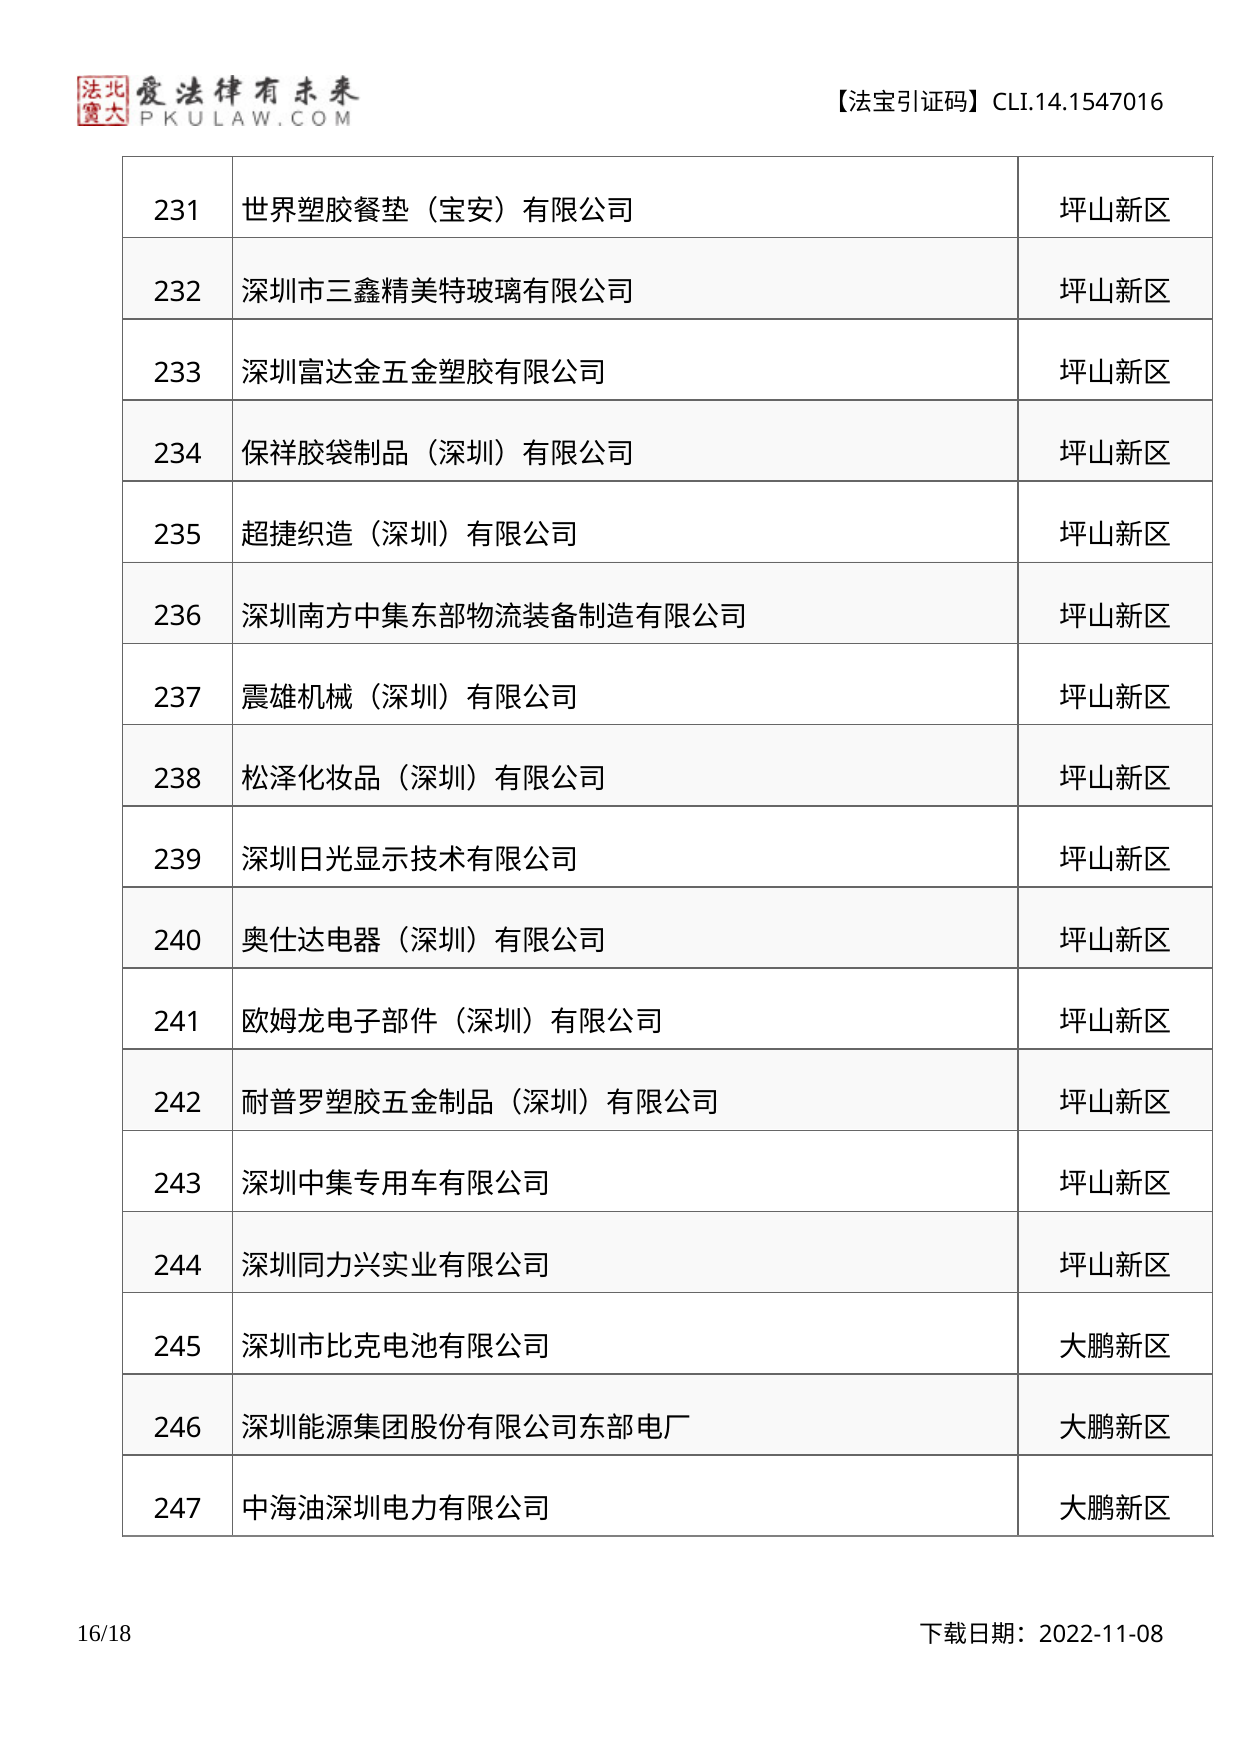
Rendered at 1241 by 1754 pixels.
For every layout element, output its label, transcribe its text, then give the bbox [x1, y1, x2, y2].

table_cell 233 [123, 320, 232, 399]
table_cell 松泽化妆品（深圳）有限公司 [233, 725, 1017, 805]
table_cell 深圳同力兴实业有限公司 [233, 1212, 1017, 1292]
table_cell 231 [123, 157, 232, 237]
table_cell 深圳中集专用车有限公司 [233, 1131, 1017, 1211]
table_cell 深圳南方中集东部物流装备制造有限公司 [233, 563, 1017, 643]
table_cell 大鹏新区 [1019, 1375, 1212, 1454]
table_cell 深圳市三鑫精美特玻璃有限公司 [233, 238, 1017, 318]
table_cell 坪山新区 [1019, 888, 1212, 967]
table_cell 奥仕达电器（深圳）有限公司 [233, 888, 1017, 967]
table_cell 240 [123, 888, 232, 967]
table_cell 深圳日光显示技术有限公司 [233, 807, 1017, 886]
table_cell 深圳富达金五金塑胶有限公司 [233, 320, 1017, 399]
table_cell 坪山新区 [1019, 157, 1212, 237]
table_cell 坪山新区 [1019, 1131, 1212, 1211]
table_cell 深圳能源集团股份有限公司东部电厂 [233, 1375, 1017, 1454]
table_cell 247 [123, 1456, 232, 1535]
table_cell 236 [123, 563, 232, 643]
table_cell 242 [123, 1050, 232, 1129]
table_cell 坪山新区 [1019, 1050, 1212, 1129]
table_cell 世界塑胶餐垫（宝安）有限公司 [233, 157, 1017, 237]
table_cell 坪山新区 [1019, 807, 1212, 886]
table_cell 坪山新区 [1019, 238, 1212, 318]
table_cell 坪山新区 [1019, 644, 1212, 724]
table_cell 235 [123, 482, 232, 561]
table_cell 238 [123, 725, 232, 805]
table_cell 震雄机械（深圳）有限公司 [233, 644, 1017, 724]
table_cell 246 [123, 1375, 232, 1454]
table_cell 中海油深圳电力有限公司 [233, 1456, 1017, 1535]
table_cell 234 [123, 401, 232, 480]
table_cell 耐普罗塑胶五金制品（深圳）有限公司 [233, 1050, 1017, 1129]
table_cell 245 [123, 1293, 232, 1373]
table_cell 坪山新区 [1019, 1212, 1212, 1292]
table_cell 坪山新区 [1019, 725, 1212, 805]
table_cell 大鹏新区 [1019, 1293, 1212, 1373]
table_cell 超捷织造（深圳）有限公司 [233, 482, 1017, 561]
table_cell 坪山新区 [1019, 482, 1212, 561]
table_cell 232 [123, 238, 232, 318]
table_cell 深圳市比克电池有限公司 [233, 1293, 1017, 1373]
table_cell 坪山新区 [1019, 401, 1212, 480]
table_cell 坪山新区 [1019, 320, 1212, 399]
table_cell 244 [123, 1212, 232, 1292]
table_cell 大鹏新区 [1019, 1456, 1212, 1535]
table_cell 239 [123, 807, 232, 886]
table_cell 坪山新区 [1019, 563, 1212, 643]
table_cell 237 [123, 644, 232, 724]
table_cell 欧姆龙电子部件（深圳）有限公司 [233, 969, 1017, 1048]
table_cell 243 [123, 1131, 232, 1211]
table_cell 坪山新区 [1019, 969, 1212, 1048]
table_cell 保祥胶袋制品（深圳）有限公司 [233, 401, 1017, 480]
picture [76, 75, 361, 126]
table_cell 241 [123, 969, 232, 1048]
